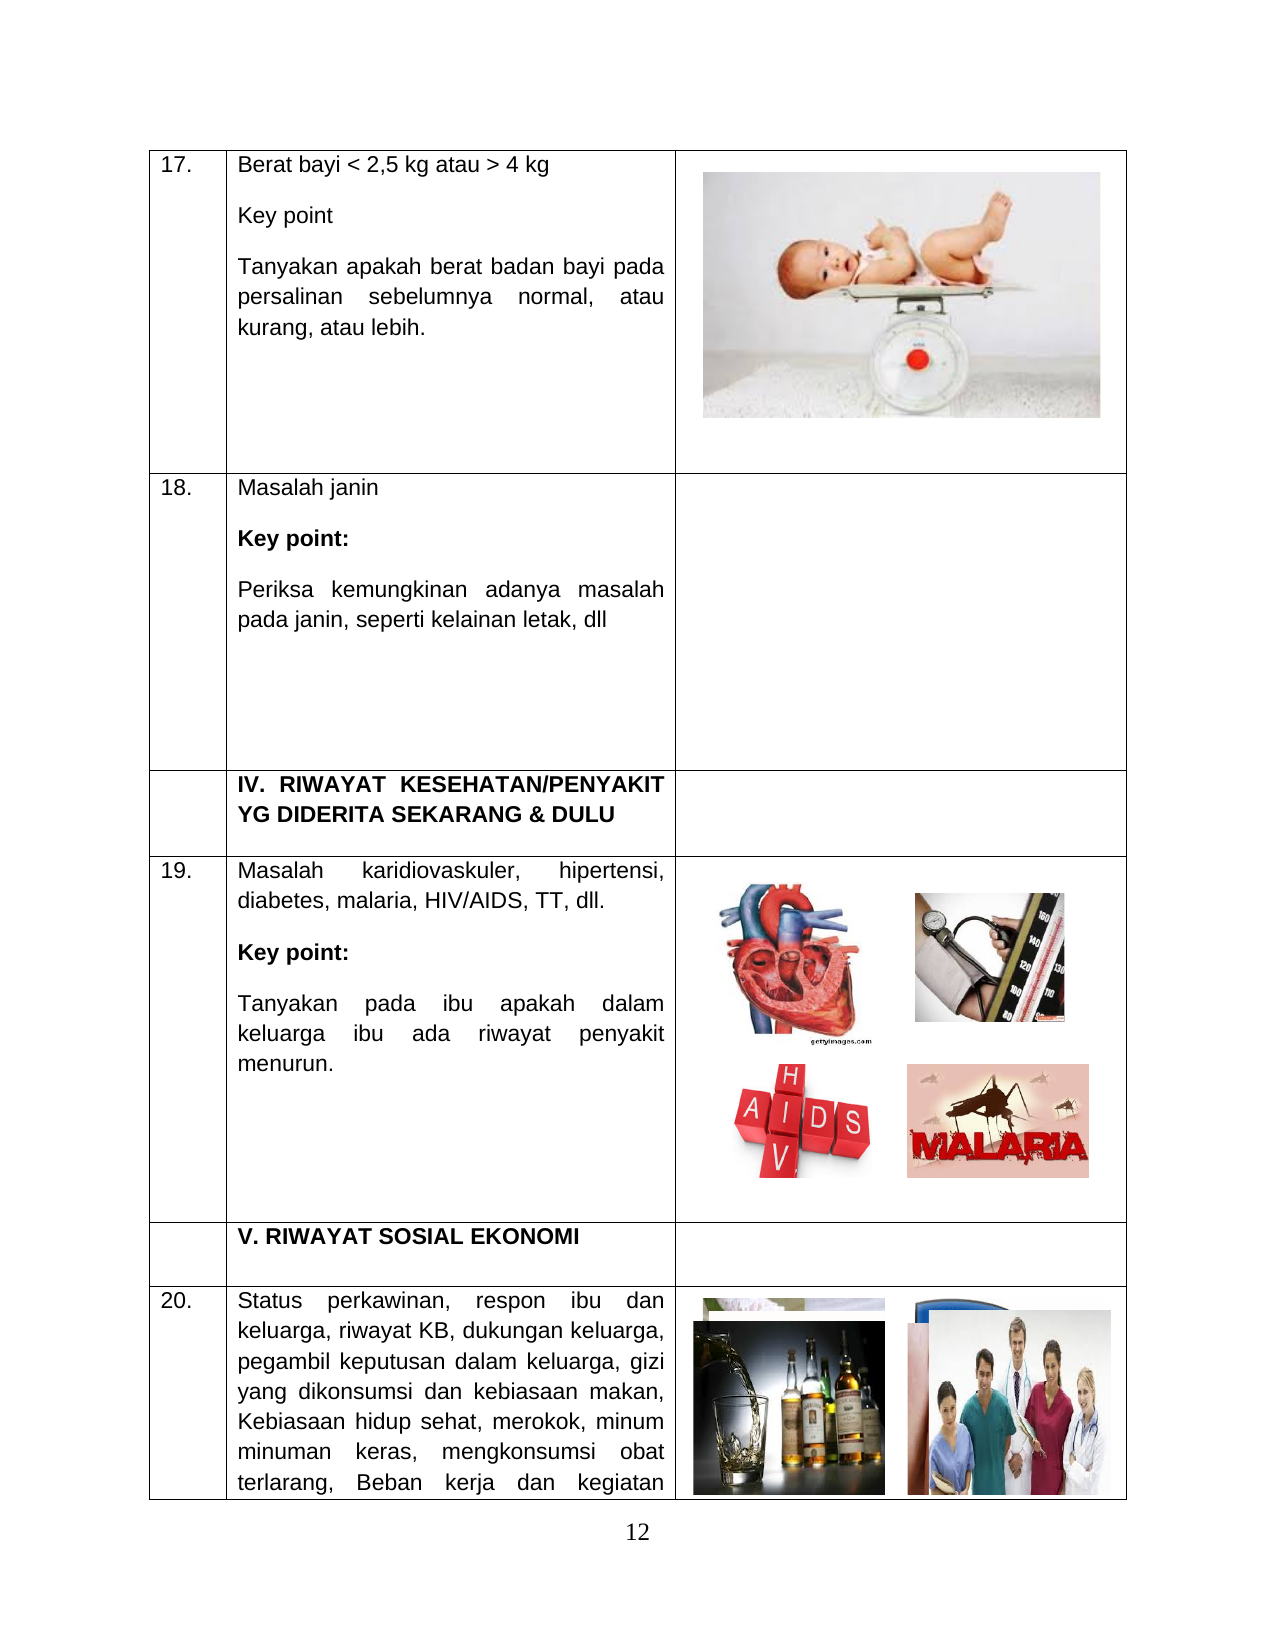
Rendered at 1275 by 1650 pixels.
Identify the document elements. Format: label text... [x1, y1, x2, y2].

table_cell 18. [150, 474, 226, 770]
table_cell [676, 857, 1126, 1222]
picture [693, 1298, 885, 1495]
picture [907, 1064, 1089, 1178]
table_cell [676, 474, 1126, 770]
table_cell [227, 1287, 675, 1499]
table_cell [150, 1223, 226, 1286]
picture [915, 893, 1065, 1022]
table_cell [150, 771, 226, 856]
table_cell 19. [150, 857, 226, 1222]
picture [702, 882, 872, 1046]
picture [907, 1298, 1111, 1495]
table_cell [676, 771, 1126, 856]
picture [725, 1064, 873, 1178]
table_cell Berat bayi < 2,5 kg atau > 4 kg Key point Tanyakan apakah berat badan bayi pada persalinan sebelumnya normal, atau kurang, atau lebih. [227, 151, 675, 473]
table_cell Masalah janin Key point: Periksa kemungkinan adanya masalah pada janin, seperti kelainan letak, dll [227, 474, 675, 770]
table_cell [676, 151, 1126, 473]
table_cell Masalah karidiovaskuler, hipertensi, diabetes, malaria, HIV/AIDS, TT, dll. Key point: Tanyakan pada ibu apakah dalam keluarga ibu ada riwayat penyakit menurun. [227, 857, 675, 1222]
table_cell [676, 1287, 1126, 1499]
table_cell V. RIWAYAT SOSIAL EKONOMI [227, 1223, 675, 1286]
table_cell 20. [150, 1287, 226, 1499]
table_cell [676, 1223, 1126, 1286]
picture [703, 172, 1101, 418]
table_cell 17. [150, 151, 226, 473]
table_cell IV. RIWAYAT KESEHATAN/PENYAKIT YG DIDERITA SEKARANG & DULU [227, 771, 675, 856]
